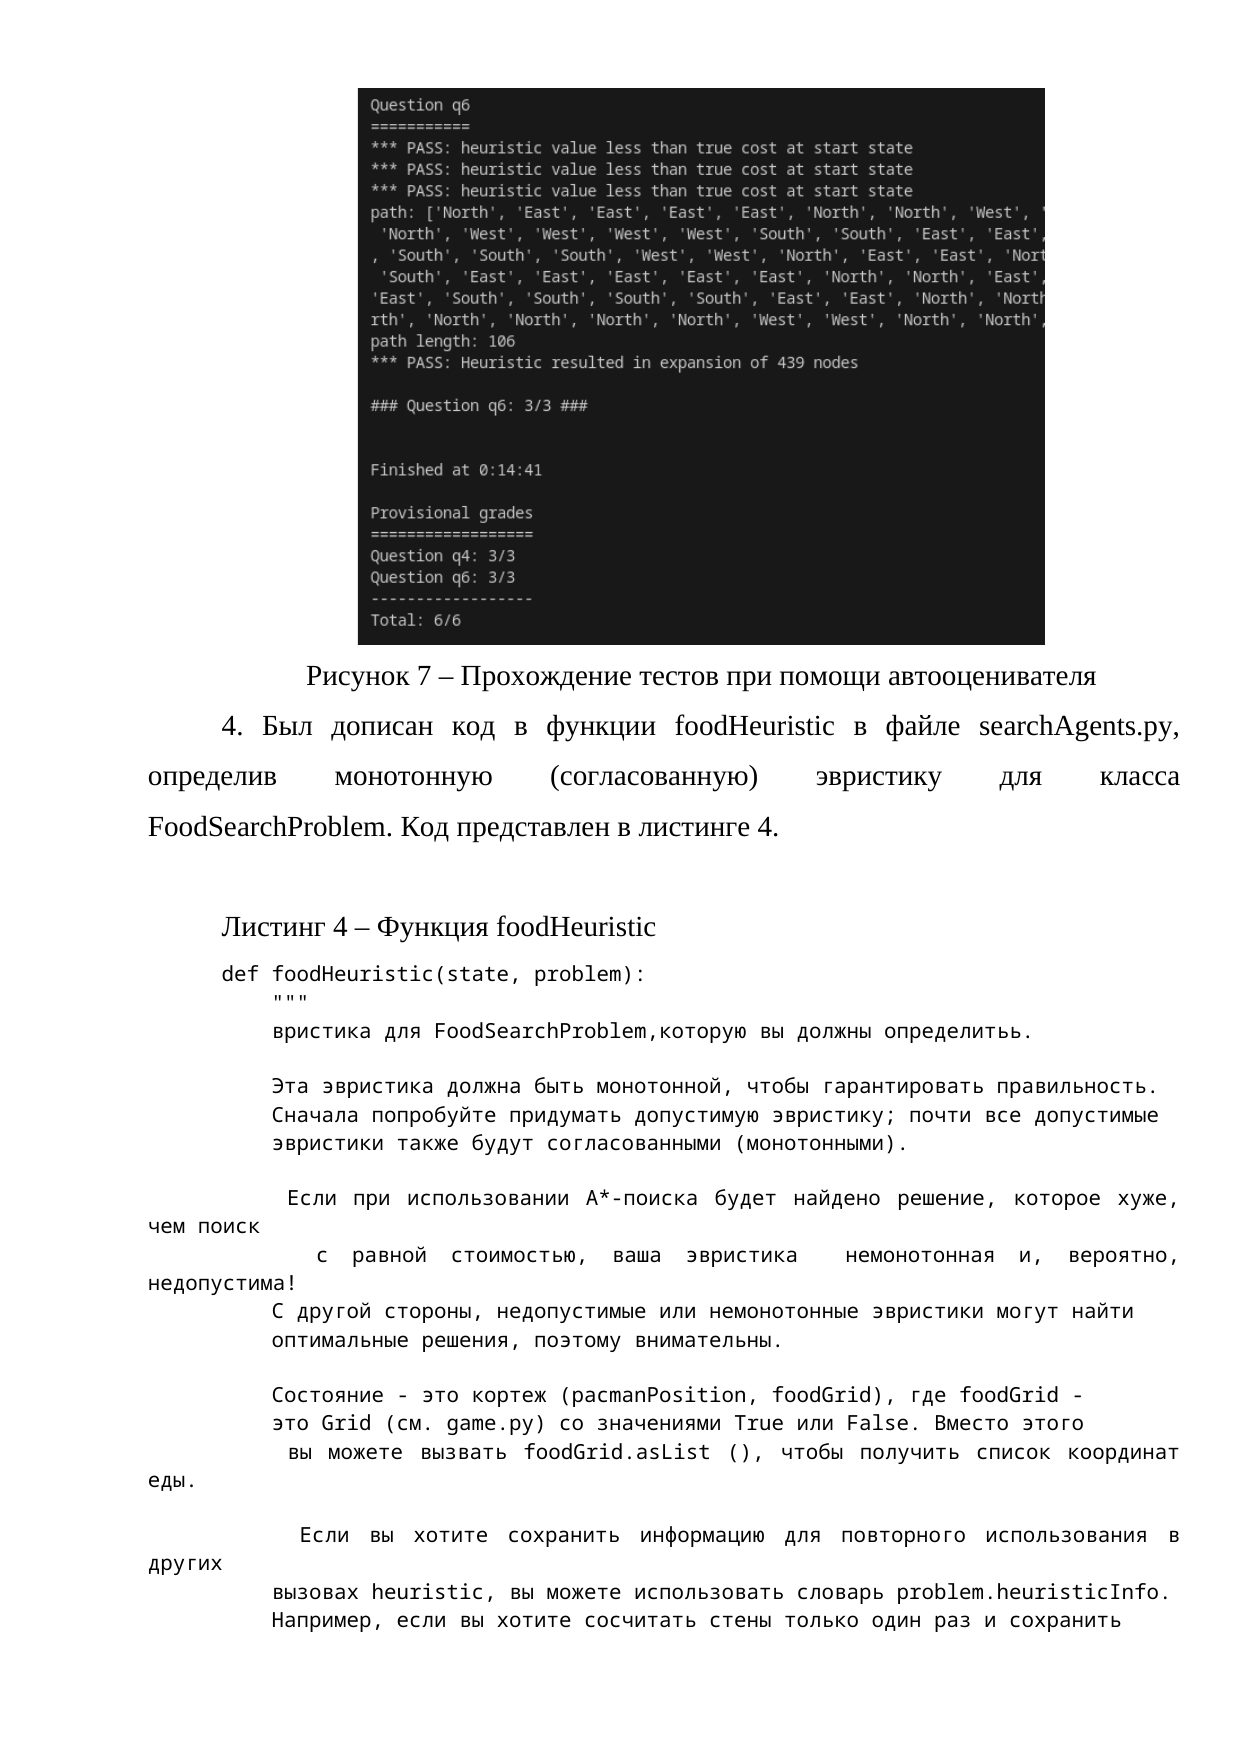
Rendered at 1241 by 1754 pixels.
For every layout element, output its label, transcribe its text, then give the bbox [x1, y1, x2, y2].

picture [357, 88, 1045, 645]
text 4. Был дописан код в функции foodHeuristic в файле searchAgents.py, определив монотонную (согласованную) эвристику для класса FoodSearchProblem. Код представлен в листинге 4. [148, 708, 1181, 842]
text Состояние - это кортеж (pacmanPosition, foodGrid), где foodGrid - [148, 1380, 1181, 1408]
text вызовах heuristic, вы можете использовать словарь problem.heuristicInfo. [148, 1577, 1181, 1605]
text Рисунок 7 – Прохождение тестов при помощи автооценивателя [148, 658, 1181, 691]
text """ [148, 988, 1181, 1016]
text эвристики также будут согласованными (монотонными). [148, 1128, 1181, 1157]
text Листинг 4 – Функция foodHeuristic [148, 909, 1181, 943]
text вы можете вызвать foodGrid.asList (), чтобы получить список координат еды. [148, 1437, 1181, 1494]
text Например, если вы хотите сосчитать стены только один раз и сохранить [148, 1605, 1181, 1634]
text это Grid (см. game.py) со значениями True или False. Вместо этого [148, 1408, 1181, 1437]
text Если при использовании A*-поиска будет найдено решение, которое хуже, чем поиск [148, 1183, 1181, 1240]
text вристика для FoodSearchProblem,которую вы должны определитьь. [148, 1016, 1181, 1045]
text Если вы хотите сохранить информацию для повторного использования в других [148, 1520, 1181, 1577]
text с равной стоимостью, ваша эвристика немонотонная и, вероятно, недопустима! [148, 1240, 1181, 1297]
text Эта эвристика должна быть монотонной, чтобы гарантировать правильность. [148, 1071, 1181, 1100]
text Сначала попробуйте придумать допустимую эвристику; почти все допустимые [148, 1100, 1181, 1128]
text С другой стороны, недопустимые или немонотонные эвристики могут найти [148, 1297, 1181, 1325]
text def foodHeuristic(state, problem): [148, 959, 1181, 988]
text оптимальные решения, поэтому внимательны. [148, 1325, 1181, 1353]
